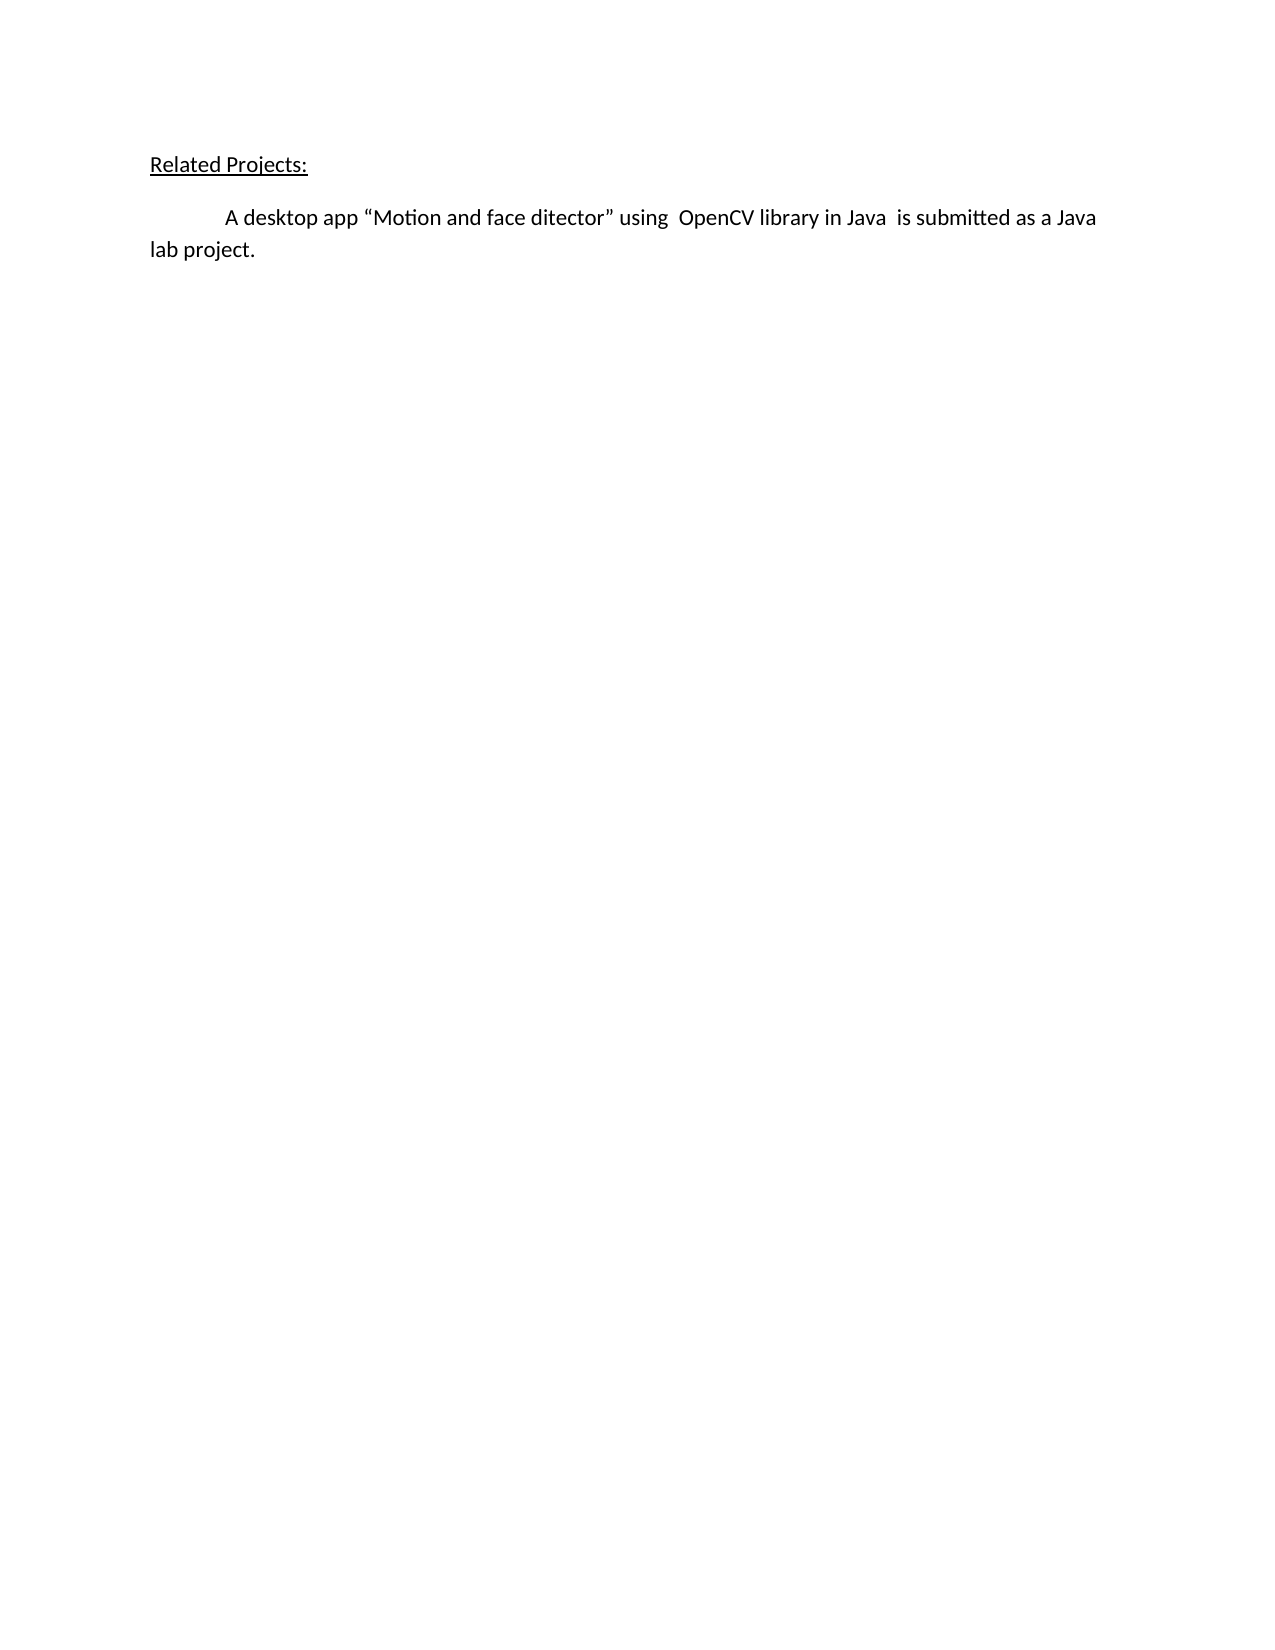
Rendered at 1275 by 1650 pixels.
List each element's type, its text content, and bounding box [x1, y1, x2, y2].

text A desktop app “Motion and face ditector” using OpenCV library in Java is submitted as a Java lab project. [150, 203, 1125, 263]
text Related Projects: [150, 150, 1125, 178]
